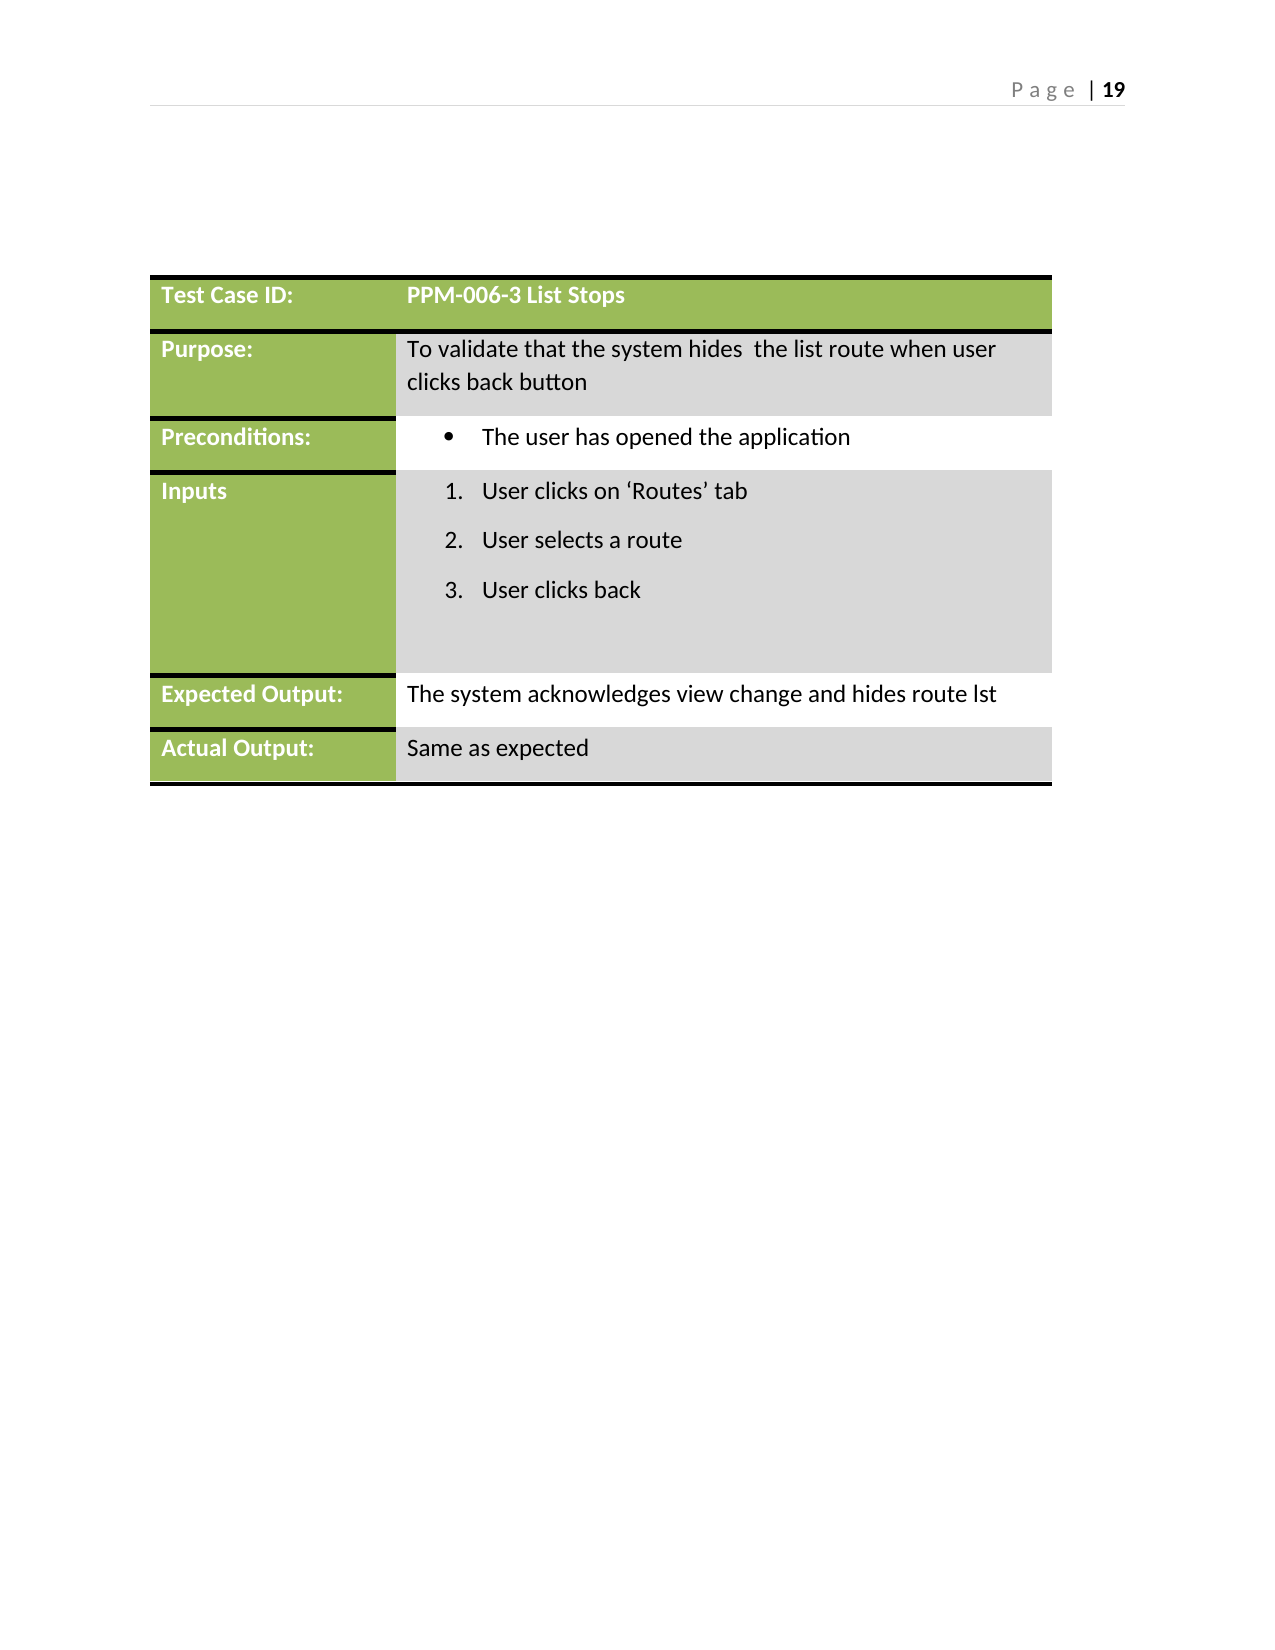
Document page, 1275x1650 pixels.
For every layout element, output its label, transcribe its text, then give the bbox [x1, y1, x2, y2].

table_cell Actual Output: [150, 732, 396, 781]
table_cell Expected Output: [150, 678, 396, 727]
table_header Test Case ID: [150, 280, 396, 329]
table_header PPM-006-3 List Stops [396, 280, 1052, 329]
table_cell Purpose: [150, 334, 396, 416]
table_cell User clicks on ‘Routes’ tab User selects a route User clicks back [396, 470, 1052, 673]
table_cell The system acknowledges view change and hides route lst [396, 673, 1052, 727]
table_cell Preconditions: [150, 421, 396, 470]
table_cell To validate that the system hides the list route when user clicks back button [396, 334, 1052, 416]
table_cell Inputs [150, 475, 396, 673]
table_cell The user has opened the application [396, 416, 1052, 470]
table_cell Same as expected [396, 727, 1052, 781]
